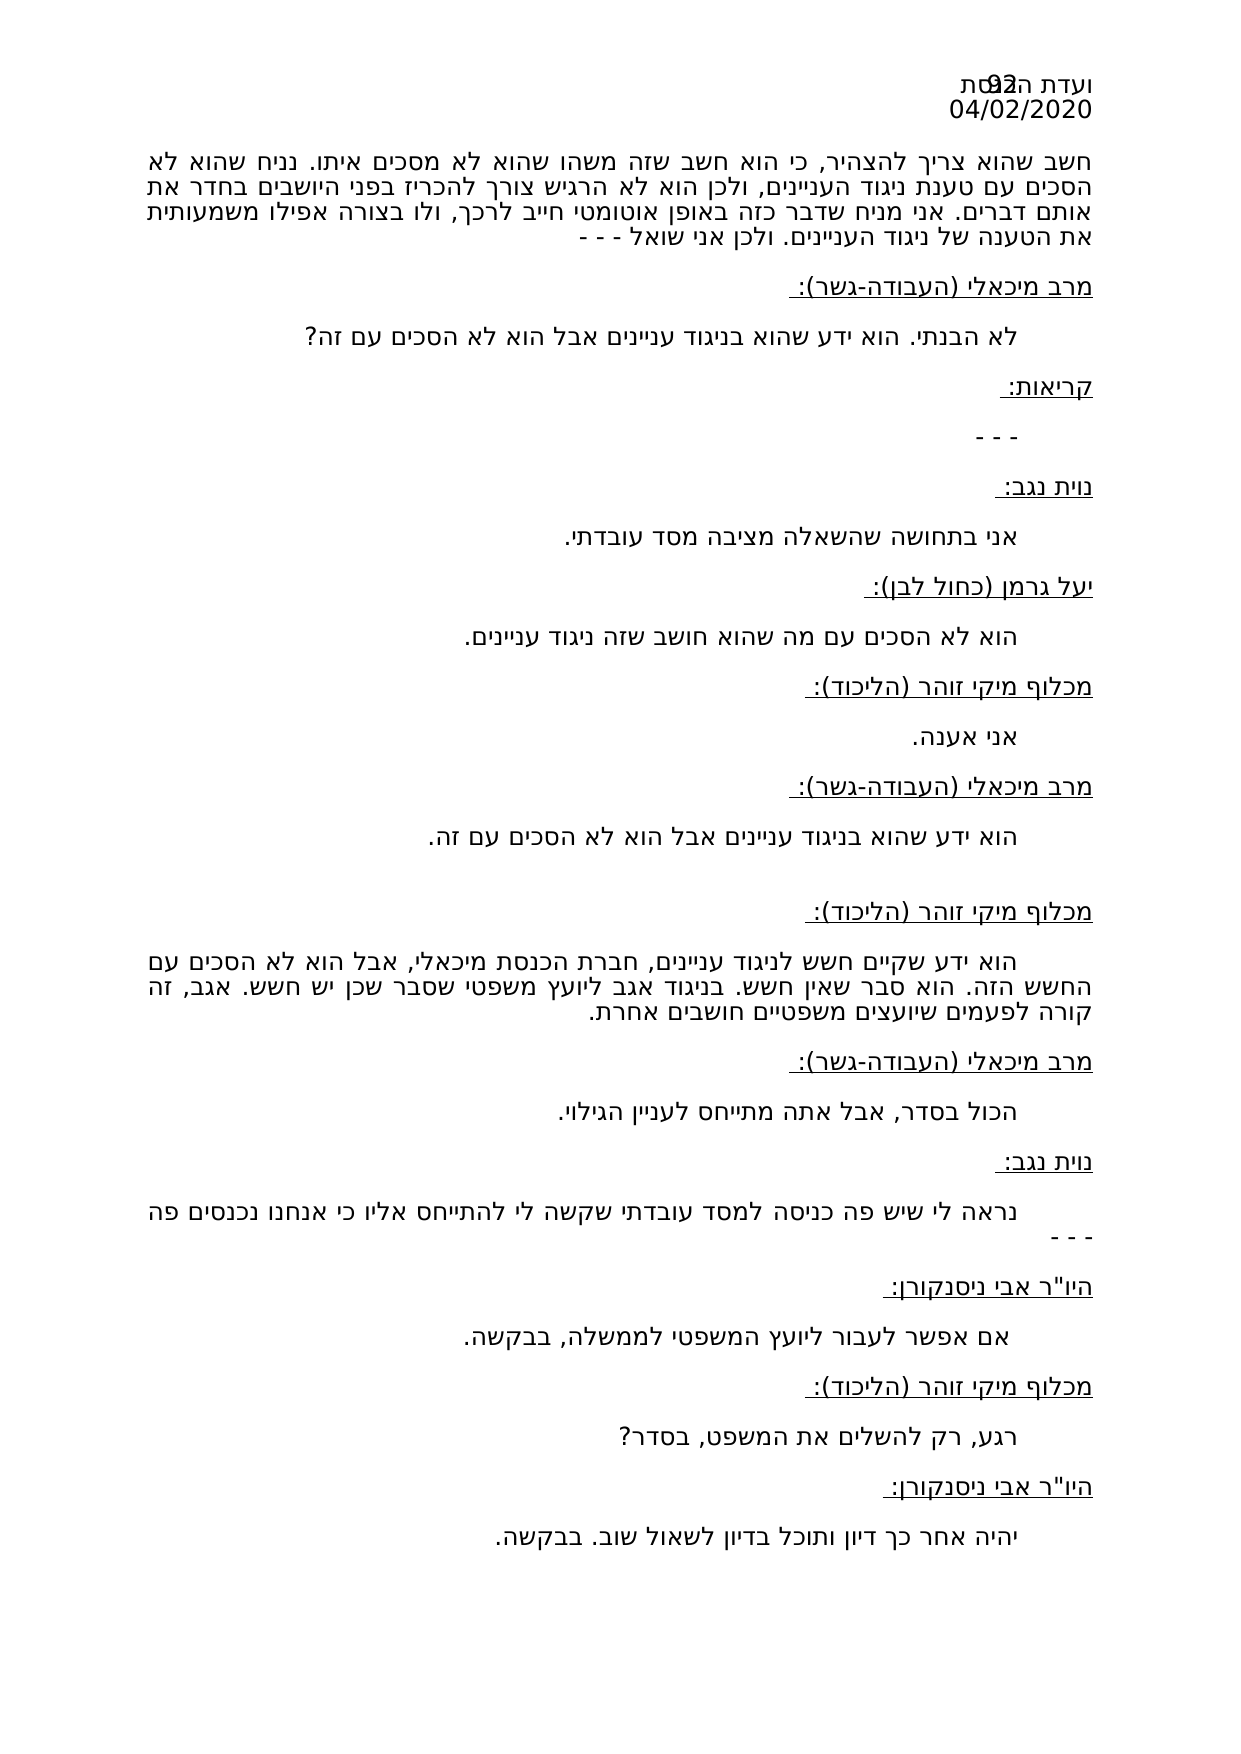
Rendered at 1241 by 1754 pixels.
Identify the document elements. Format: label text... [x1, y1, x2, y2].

text << דובר >> מרב מיכאלי (העבודה-גשר): << דובר >> [147, 275, 1093, 300]
text << יור >> היו"ר אבי ניסנקורן: << יור >> [147, 1475, 1093, 1500]
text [147, 150, 1093, 250]
text רגע, רק להשלים את המשפט, בסדר? [147, 1425, 1093, 1450]
text << דובר >> מרב מיכאלי (העבודה-גשר): << דובר >> [147, 1050, 1093, 1075]
text הוא ידע שהוא בניגוד עניינים אבל הוא לא הסכים עם זה. [147, 825, 1093, 850]
text נראה לי שיש פה כניסה למסד עובדתי שקשה לי להתייחס אליו כי אנחנו נכנסים פה - - - [147, 1200, 1093, 1250]
text אני אענה. [147, 725, 1093, 750]
text << דובר >> מכלוף מיקי זוהר (הליכוד): << דובר >> [147, 900, 1093, 925]
text << דובר >> מכלוף מיקי זוהר (הליכוד): << דובר >> [147, 675, 1093, 700]
text << קריאה >> קריאות: << קריאה >> [147, 375, 1093, 400]
text לא הבנתי. הוא ידע שהוא בניגוד עניינים אבל הוא לא הסכים עם זה? [147, 325, 1093, 350]
text אם אפשר לעבור ליועץ המשפטי לממשלה, בבקשה. [147, 1325, 1093, 1350]
text הוא ידע שקיים חשש לניגוד עניינים, חברת הכנסת מיכאלי, אבל הוא לא הסכים עם החשש הזה. הוא סבר שאין חשש. בניגוד אגב ליועץ משפטי שסבר שכן יש חשש. אגב, זה קורה לפעמים שיועצים משפטיים חושבים אחרת. [147, 950, 1093, 1025]
text הוא לא הסכים עם מה שהוא חושב שזה ניגוד עניינים. [147, 625, 1093, 650]
text הכול בסדר, אבל אתה מתייחס לעניין הגילוי. [147, 1100, 1093, 1125]
text - - - [147, 425, 1093, 450]
text << יור >> היו"ר אבי ניסנקורן: << יור >> [147, 1275, 1093, 1300]
text << דובר >> מרב מיכאלי (העבודה-גשר): << דובר >> [147, 775, 1093, 800]
text << דובר >> נוית נגב: << דובר >> [147, 1150, 1093, 1175]
text אני בתחושה שהשאלה מציבה מסד עובדתי. [147, 525, 1093, 550]
text << דובר >> נוית נגב: << דובר >> [147, 475, 1093, 500]
text << דובר >> יעל גרמן (כחול לבן): << דובר >> [147, 575, 1093, 600]
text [147, 1375, 1093, 1400]
text יהיה אחר כך דיון ותוכל בדיון לשאול שוב. בבקשה. [147, 1525, 1093, 1550]
